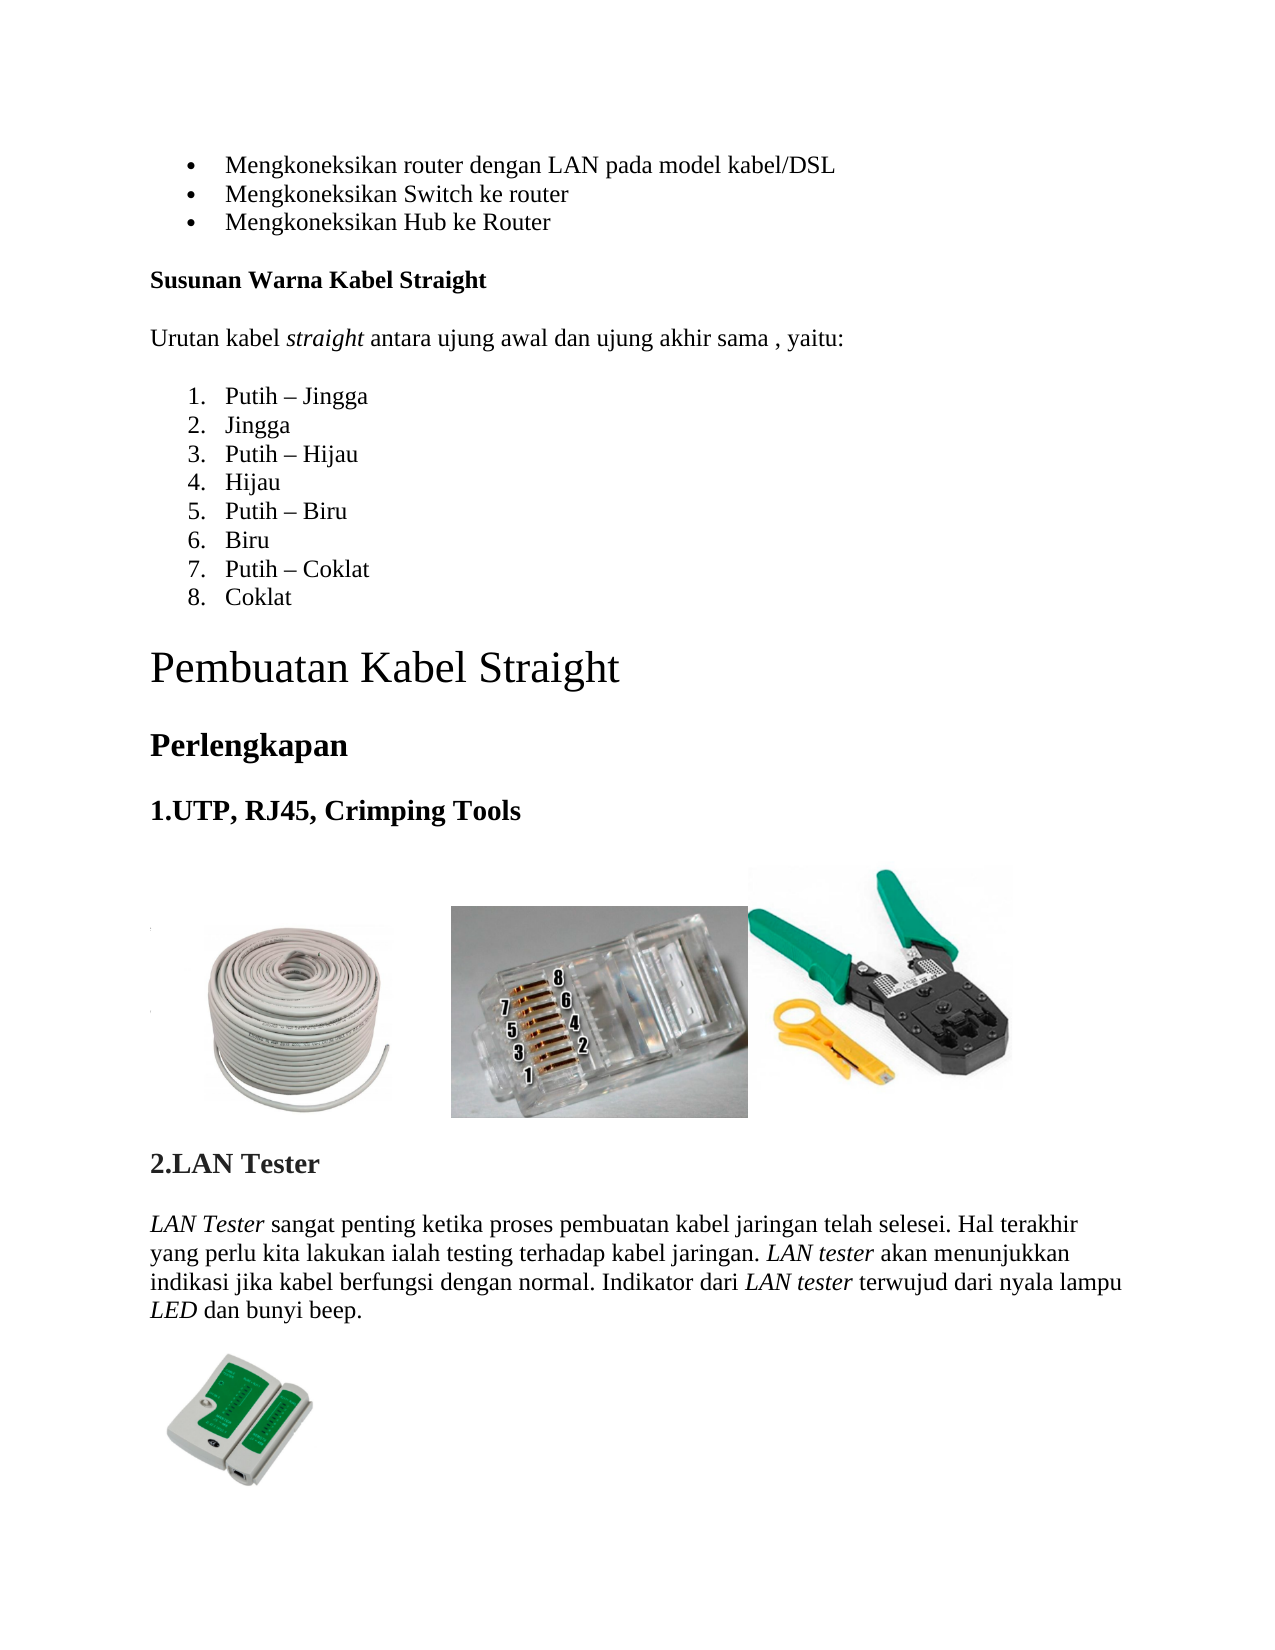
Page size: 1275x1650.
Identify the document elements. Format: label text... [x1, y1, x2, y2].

subtitle Susunan Warna Kabel Straight [150, 265, 1125, 294]
subtitle Perlengkapan [150, 725, 1125, 763]
list Hijau [187, 467, 1125, 496]
list Jingga [187, 410, 1125, 439]
list Putih – Biru [187, 496, 1125, 525]
list Biru [187, 525, 1125, 554]
list Mengkoneksikan router dengan LAN pada model kabel/DSL [187, 150, 1125, 179]
list Mengkoneksikan Switch ke router [187, 179, 1125, 207]
text Urutan kabel straight antara ujung awal dan ujung akhir sama , yaitu: [150, 323, 1125, 352]
picture [150, 855, 1013, 1118]
list Putih – Jingga [187, 381, 1125, 410]
subtitle LAN Tester sangat penting ketika proses pembuatan kabel jaringan telah selesei. Hal terakhir yang perlu kita lakukan ialah testing terhadap kabel jaringan. LAN tester akan menunjukkan indikasi jika kabel berfungsi dengan normal. Indikator dari LAN tester terwujud dari nyala lampu LED dan bunyi beep. [362, 1209, 1125, 1324]
list Coklat [187, 582, 1125, 611]
list Putih – Coklat [187, 554, 1125, 582]
subtitle 1.UTP, RJ45, Crimping Tools [150, 793, 1125, 826]
subtitle Pembuatan Kabel Straight [150, 640, 1125, 692]
subtitle 2.LAN Tester [150, 1147, 1125, 1180]
list Putih – Hijau [187, 439, 1125, 467]
picture [150, 1353, 347, 1490]
list Mengkoneksikan Hub ke Router [187, 207, 1125, 236]
